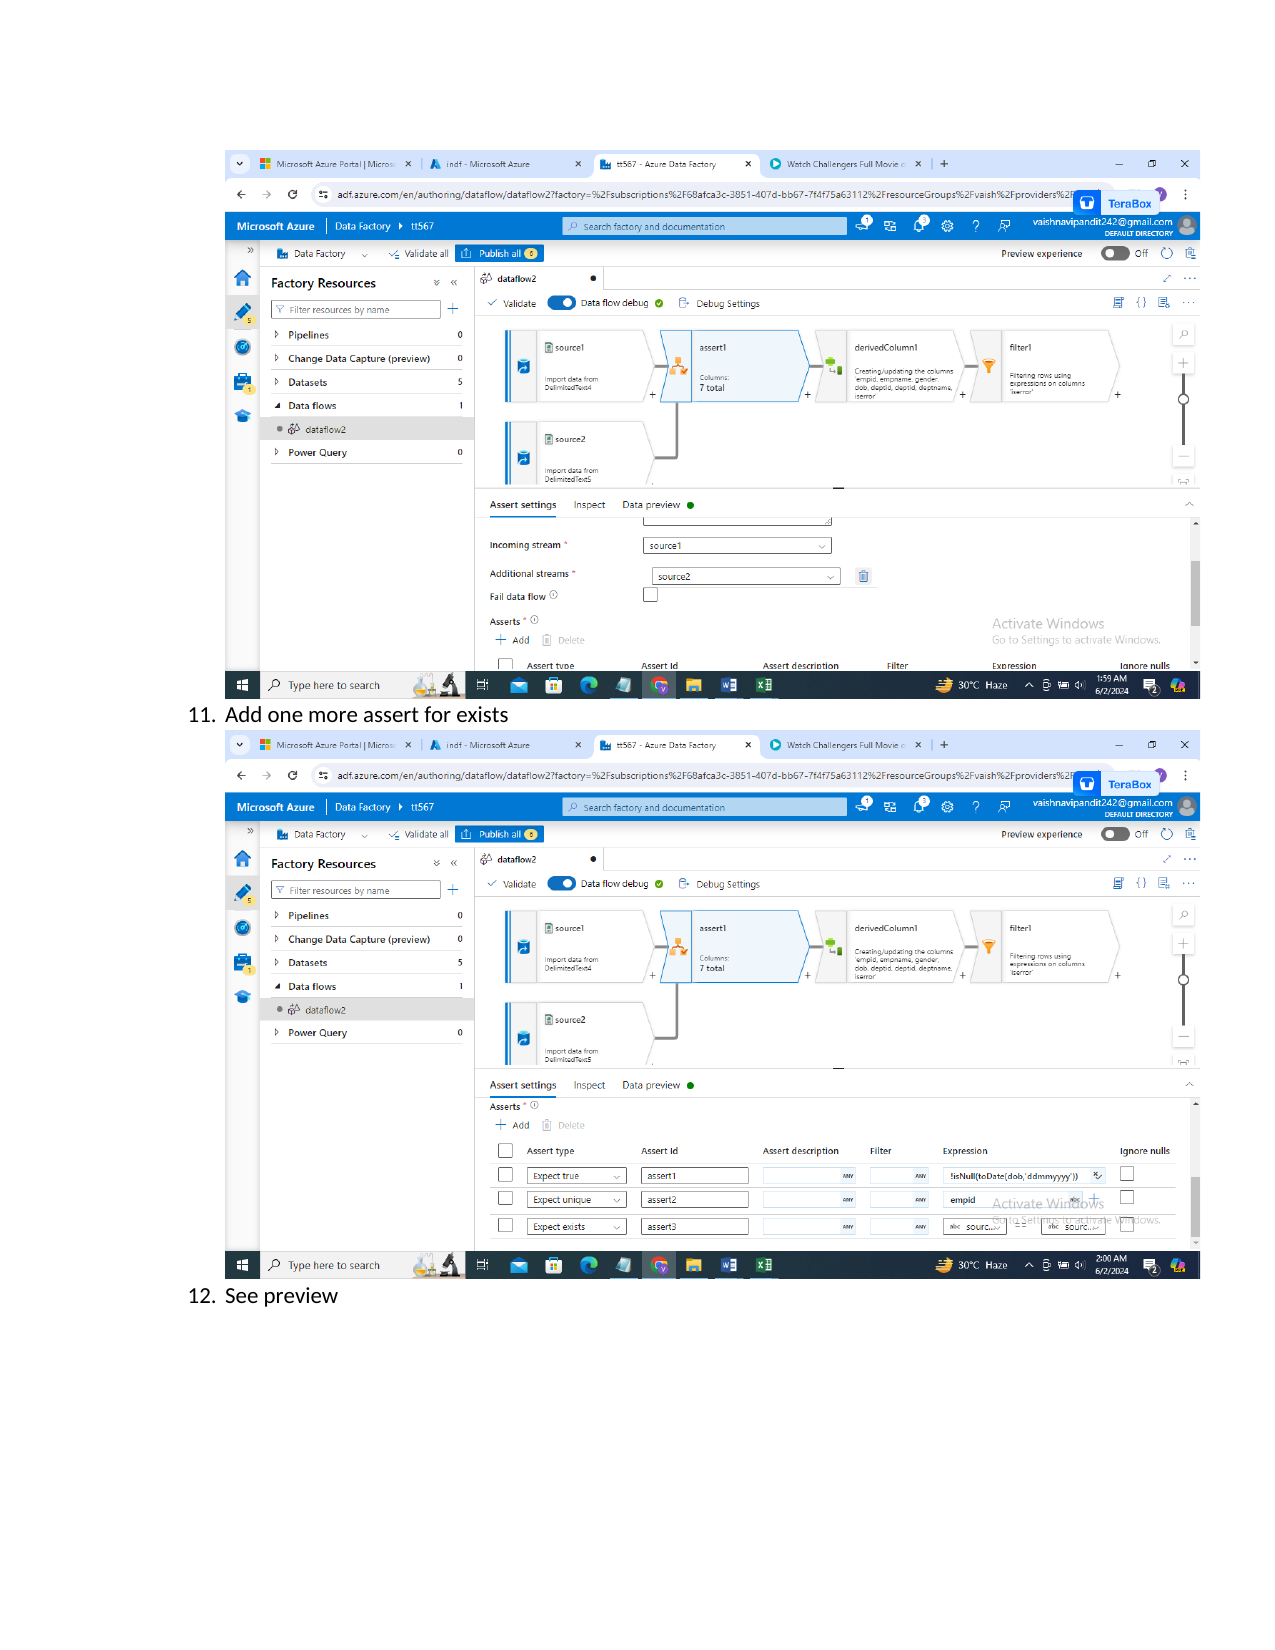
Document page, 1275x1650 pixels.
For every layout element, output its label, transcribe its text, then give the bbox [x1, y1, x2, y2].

picture [225, 150, 1200, 699]
list Add one more assert for exists [187, 700, 1125, 728]
list See preview [187, 1281, 1125, 1309]
picture [225, 730, 1200, 1279]
